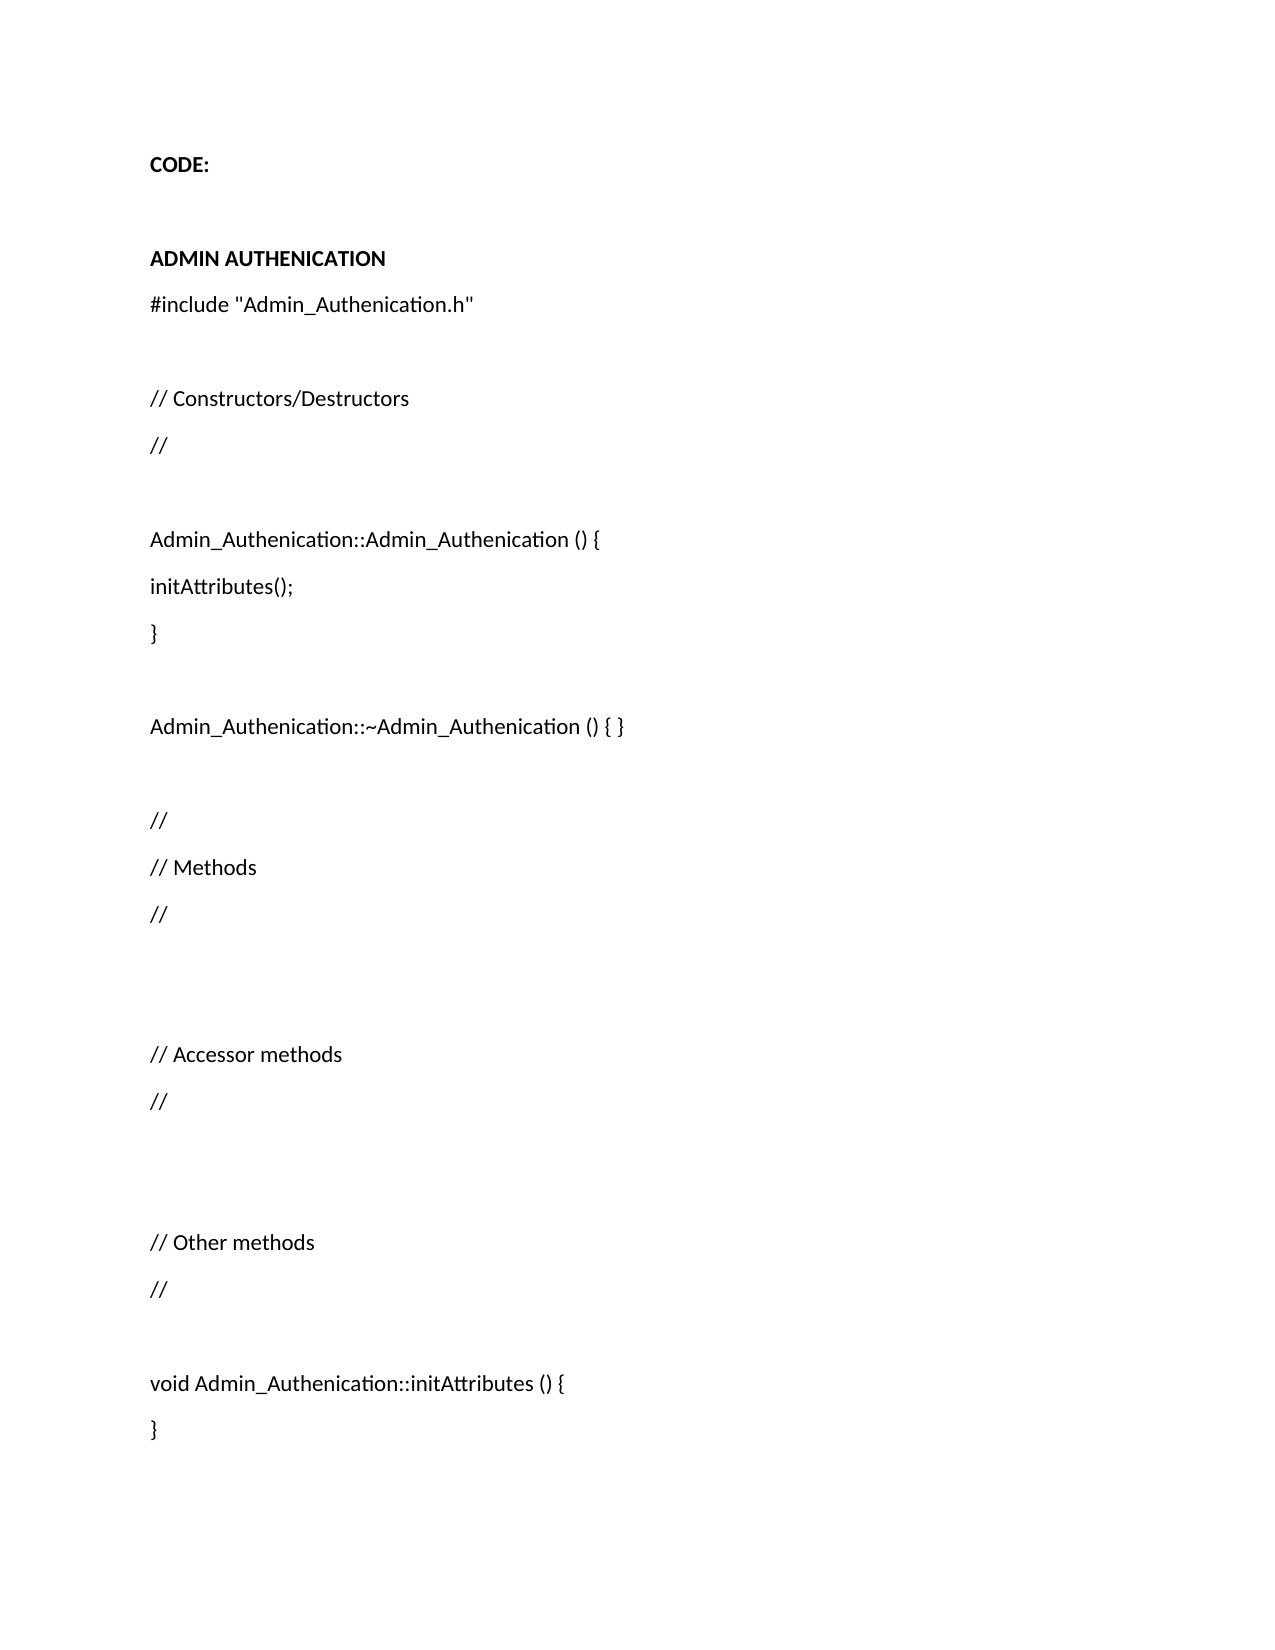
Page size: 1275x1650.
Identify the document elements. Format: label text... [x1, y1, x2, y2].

text // Other methods [150, 1228, 1125, 1256]
text #include "Admin_Authenication.h" [150, 291, 1125, 319]
text CODE: [150, 150, 1125, 178]
text Admin_Authenication::Admin_Authenication () { [150, 525, 1125, 553]
text void Admin_Authenication::initAttributes () { [150, 1369, 1125, 1397]
text // [150, 1087, 1125, 1116]
text // [150, 900, 1125, 928]
text // [150, 1275, 1125, 1303]
text initAttributes(); [150, 572, 1125, 600]
text } [150, 1416, 1125, 1444]
text } [150, 619, 1125, 647]
text ADMIN AUTHENICATION [150, 244, 1125, 272]
text Admin_Authenication::~Admin_Authenication () { } [150, 712, 1125, 741]
text // Constructors/Destructors [150, 384, 1125, 412]
text // Methods [150, 853, 1125, 881]
text // Accessor methods [150, 1041, 1125, 1069]
text // [150, 806, 1125, 834]
text // [150, 431, 1125, 459]
